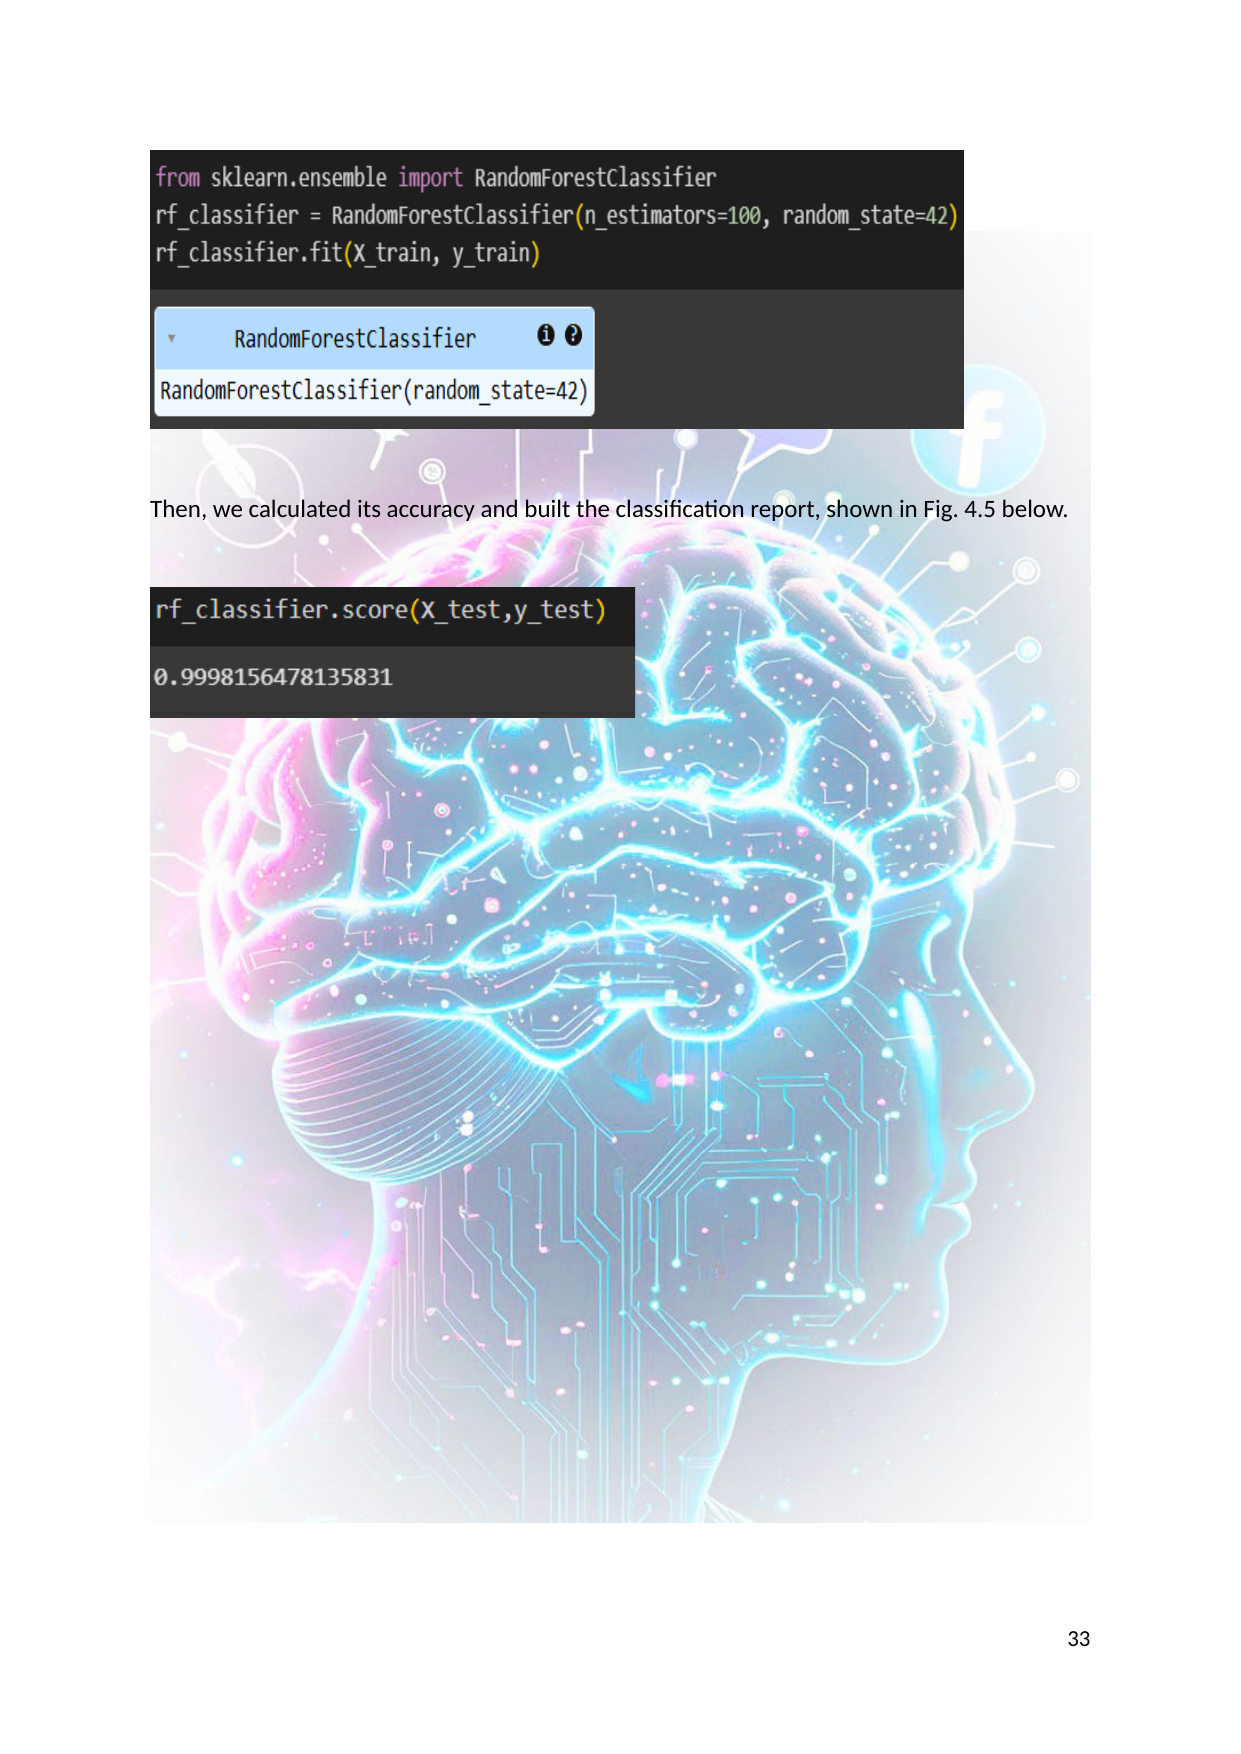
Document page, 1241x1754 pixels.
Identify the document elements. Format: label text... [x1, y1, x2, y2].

text Then, we calculated its accuracy and built the classification report, shown in Fig. 4.5 below. [150, 493, 1090, 523]
picture [150, 150, 1091, 1523]
